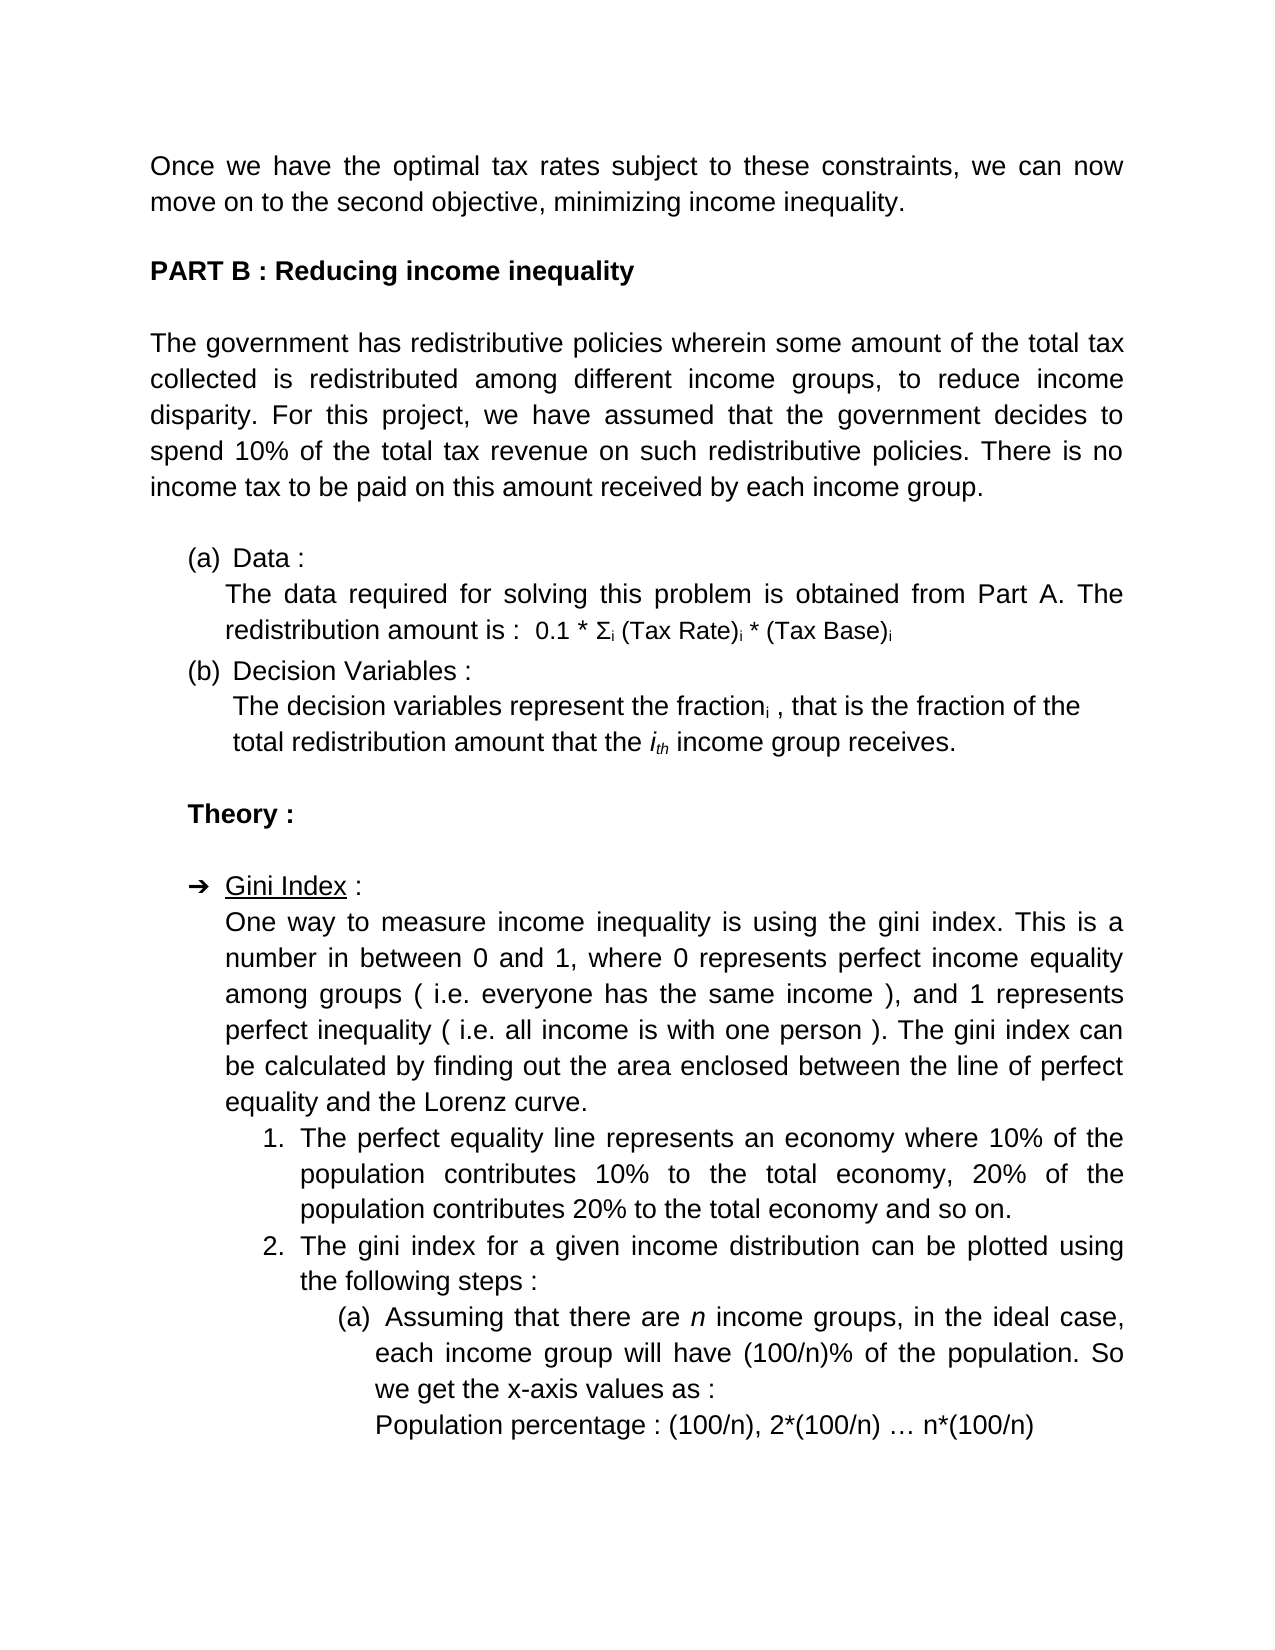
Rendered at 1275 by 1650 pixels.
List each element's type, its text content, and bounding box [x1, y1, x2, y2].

text The data required for solving this problem is obtained from Part A. The redistribution amount is : 0.1 * Σi (Tax Rate)i * (Tax Base)i [225, 578, 1125, 646]
list The gini index for a given income distribution can be plotted using the following steps : [262, 1229, 1125, 1297]
list Assuming that there are n income groups, in the ideal case, each income group will have (100/n)% of the population. So we get the x-axis values as : [337, 1301, 1125, 1404]
text PART B : Reducing income inequality [150, 255, 1125, 286]
text The decision variables represent the fractioni , that is the fraction of the [150, 690, 1125, 722]
text Theory : [150, 798, 1125, 829]
list The perfect equality line represents an economy where 10% of the population contributes 10% to the total economy, 20% of the population contributes 20% to the total economy and so on. [262, 1122, 1125, 1225]
list Decision Variables : [187, 654, 1125, 686]
text Once we have the optimal tax rates subject to these constraints, we can now move on to the second objective, minimizing income inequality. [150, 150, 1125, 217]
text Population percentage : (100/n), 2*(100/n) … n*(100/n) [375, 1409, 1125, 1440]
list Gini Index : [187, 870, 1125, 901]
text One way to measure income inequality is using the gini index. This is a number in between 0 and 1, where 0 represents perfect income equality among groups ( i.e. everyone has the same income ), and 1 represents perfect inequality ( i.e. all income is with one person ). The gini index can be calculated by finding out the area enclosed between the line of perfect equality and the Lorenz curve. [225, 906, 1125, 1117]
list Data : [187, 542, 1125, 574]
text total redistribution amount that the ith income group receives. [150, 726, 1125, 758]
text The government has redistributive policies wherein some amount of the total tax collected is redistributed among different income groups, to reduce income disparity. For this project, we have assumed that the government decides to spend 10% of the total tax revenue on such redistributive policies. There is no income tax to be paid on this amount received by each income group. [150, 327, 1125, 502]
